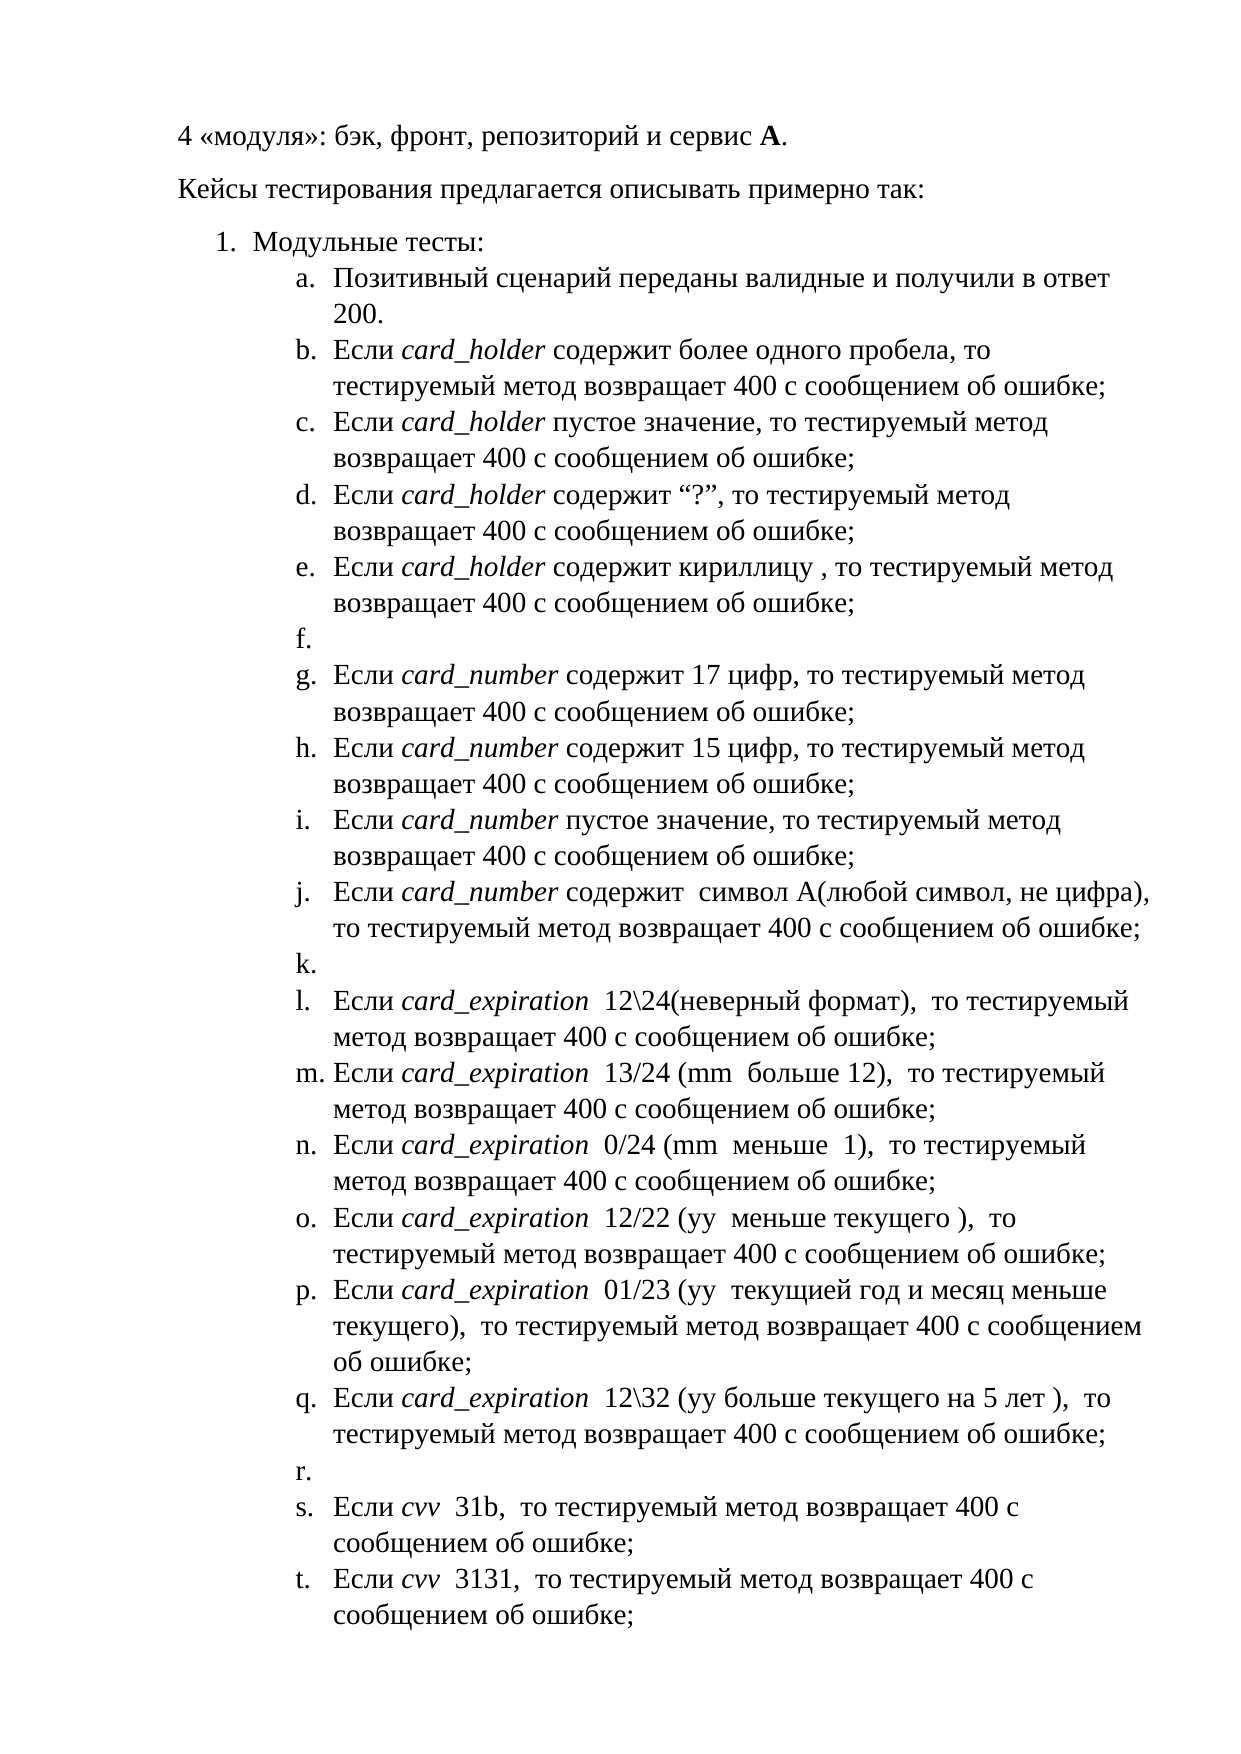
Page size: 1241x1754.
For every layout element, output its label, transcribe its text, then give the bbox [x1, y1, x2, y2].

list Если card_holder содержит кириллицу , то тестируемый метод возвращает 400 с сообщением об ошибке; [295, 549, 1152, 619]
list Если card_expiration 13/24 (mm больше 12), то тестируемый метод возвращает 400 с сообщением об ошибке; [295, 1055, 1152, 1125]
list Если cvv 31b, то тестируемый метод возвращает 400 с сообщением об ошибке; [295, 1489, 1152, 1558]
text Кейсы тестирования предлагается описывать примерно так: [177, 171, 1152, 204]
list Если card_holder пустое значение, то тестируемый метод возвращает 400 с сообщением об ошибке; [295, 404, 1152, 474]
list Если card_number содержит 15 цифр, то тестируемый метод возвращает 400 с сообщением об ошибке; [295, 730, 1152, 799]
list Если card_number пустое значение, то тестируемый метод возвращает 400 с сообщением об ошибке; [295, 802, 1152, 872]
list Если card_holder содержит более одного пробела, то тестируемый метод возвращает 400 с сообщением об ошибке; [295, 332, 1152, 402]
list Если card_expiration 12/22 (yy меньше текущего ), то тестируемый метод возвращает 400 с сообщением об ошибке; [295, 1200, 1152, 1269]
list Если card_expiration 12\24(неверный формат), то тестируемый метод возвращает 400 с сообщением об ошибке; [295, 983, 1152, 1052]
list Если cvv 3131, то тестируемый метод возвращает 400 с сообщением об ошибке; [295, 1561, 1152, 1631]
list Модульные тесты: [215, 224, 1152, 257]
list Если card_expiration 0/24 (mm меньше 1), то тестируемый метод возвращает 400 с сообщением об ошибке; [295, 1127, 1152, 1197]
list Если card_number содержит 17 цифр, то тестируемый метод возвращает 400 с сообщением об ошибке; [295, 657, 1152, 727]
list Если card_number содержит символ A(любой символ, не цифра), то тестируемый метод возвращает 400 с сообщением об ошибке; [295, 874, 1152, 944]
text 4 «модуля»: бэк, фронт, репозиторий и сервис A. [177, 118, 1152, 152]
list Если card_holder содержит “?”, то тестируемый метод возвращает 400 с сообщением об ошибке; [295, 477, 1152, 546]
list Если card_expiration 01/23 (yy текущией год и месяц меньше текущего), то тестируемый метод возвращает 400 с сообщением об ошибке; [295, 1272, 1152, 1378]
list Если card_expiration 12\32 (yy больше текущего на 5 лет ), то тестируемый метод возвращает 400 с сообщением об ошибке; [295, 1380, 1152, 1450]
list Позитивный сценарий переданы валидные и получили в ответ 200. [295, 260, 1152, 329]
